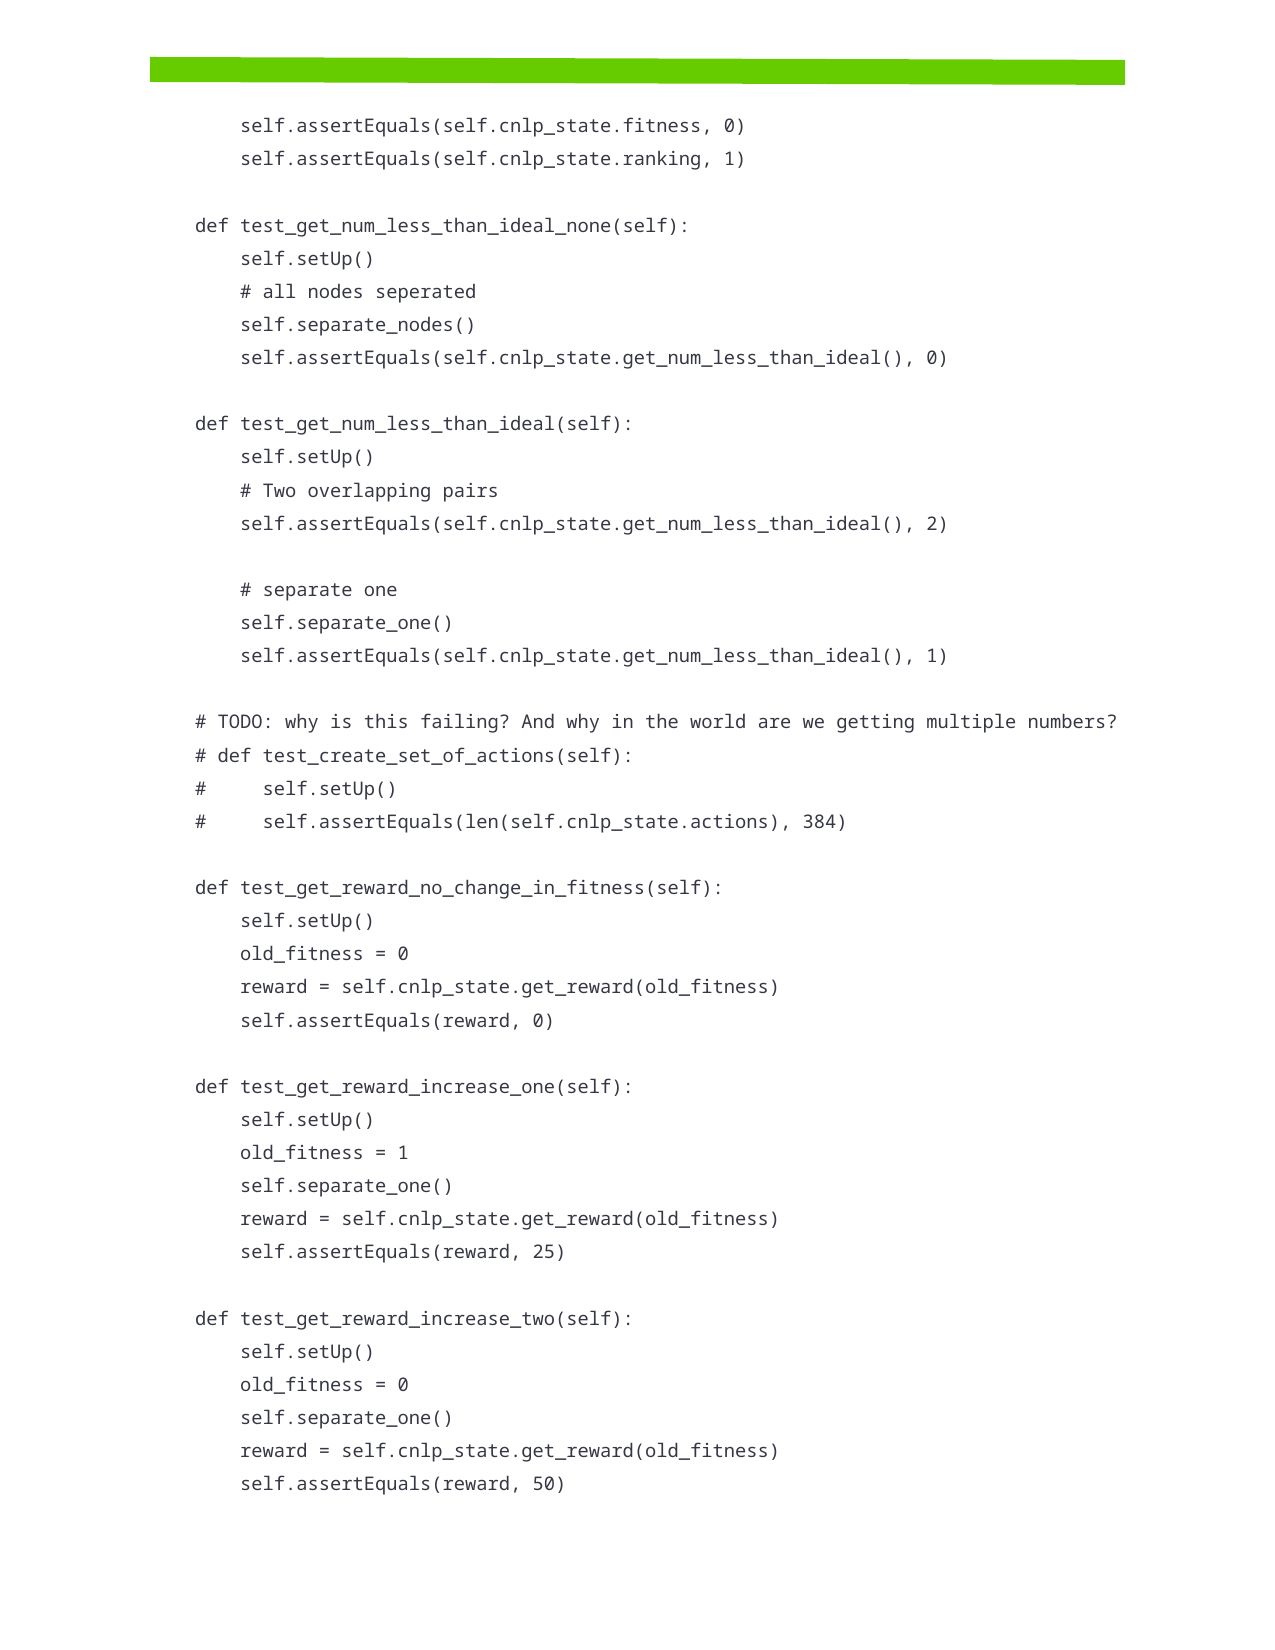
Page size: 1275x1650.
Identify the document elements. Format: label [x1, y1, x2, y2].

text [150, 112, 1125, 1529]
